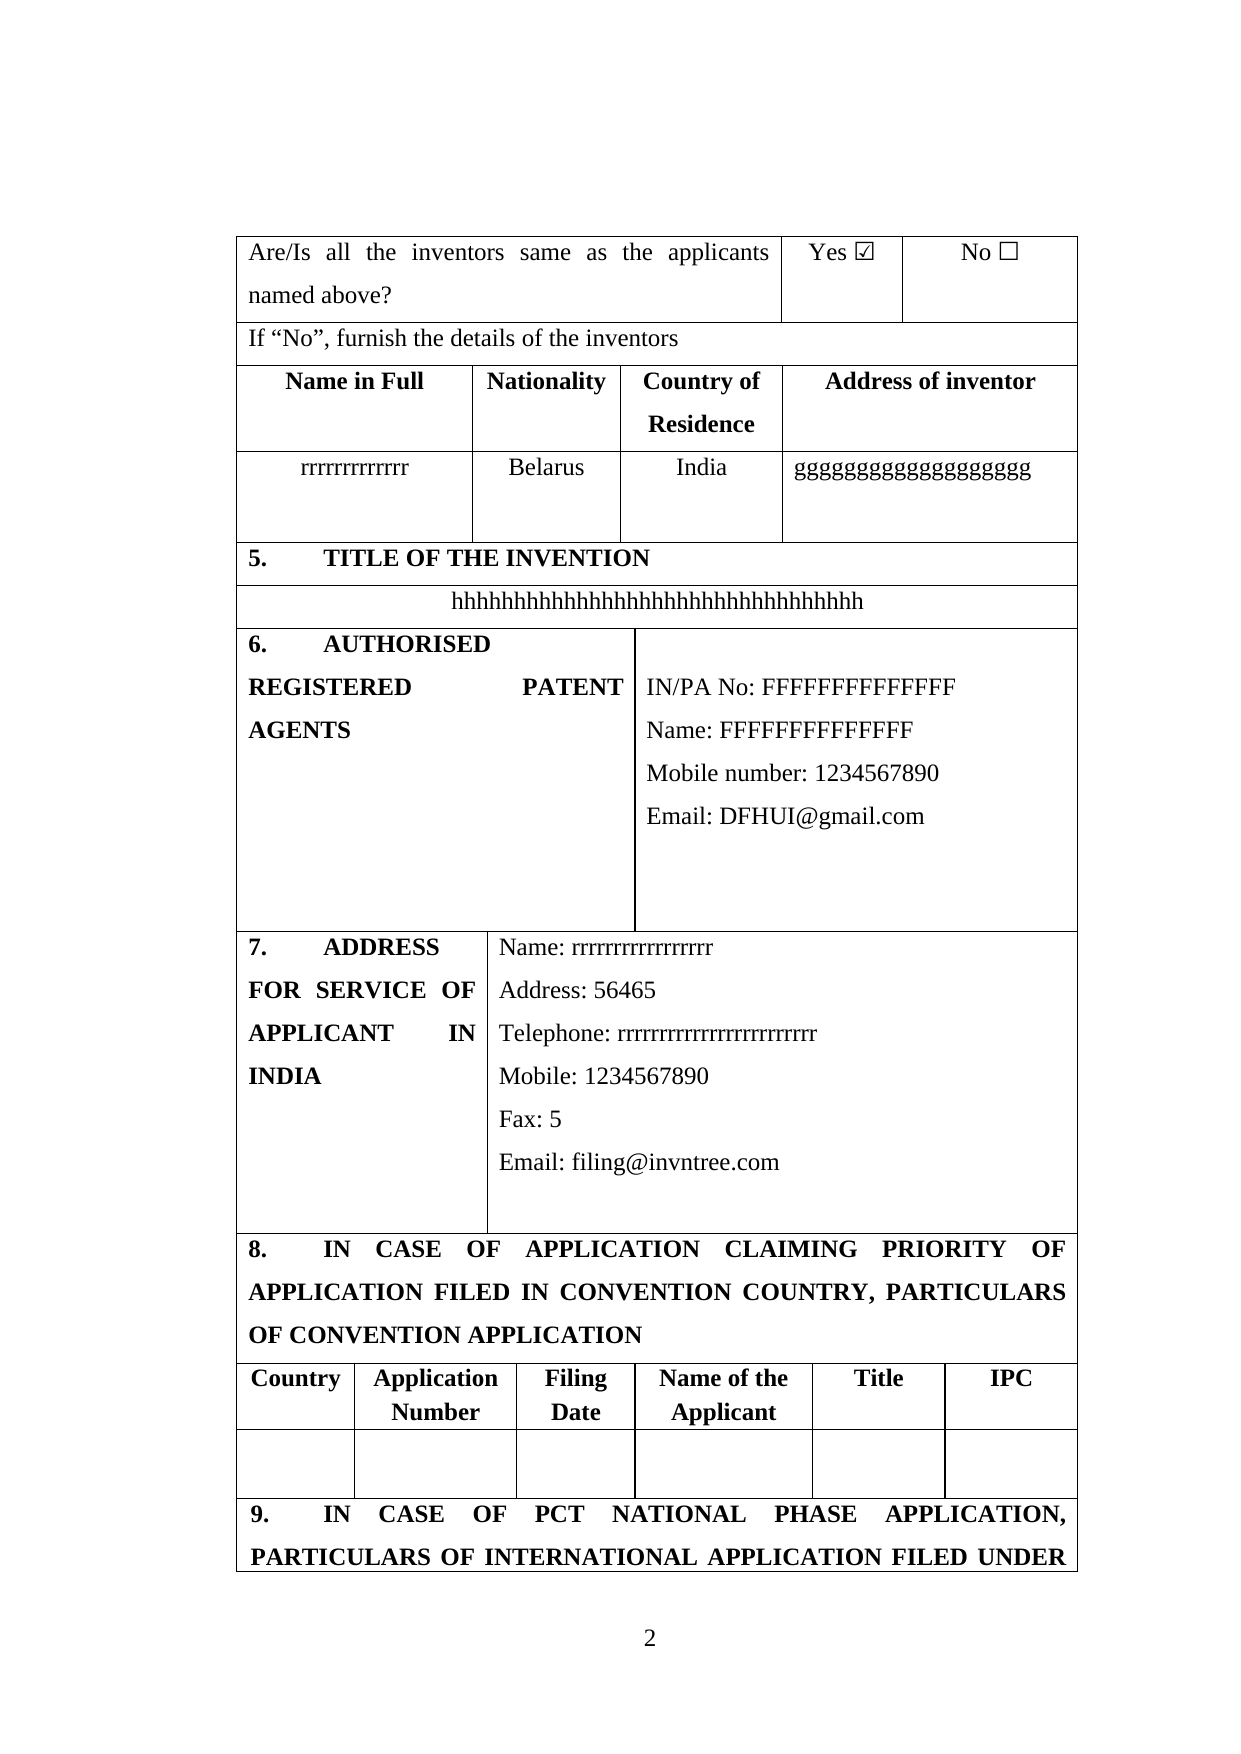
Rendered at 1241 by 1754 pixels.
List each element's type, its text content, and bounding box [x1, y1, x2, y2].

table_cell Filing Date [517, 1364, 634, 1429]
table_cell If “No”, furnish the details of the inventors [237, 323, 1077, 365]
table_cell [946, 1430, 1077, 1498]
table_cell Nationality [473, 366, 620, 451]
table_cell [517, 1430, 634, 1498]
table_cell Name: rrrrrrrrrrrrrrrrr Address: 56465 Telephone: rrrrrrrrrrrrrrrrrrrrrrrr Mobile: 1234567890 Fax: 5 Email: filing@invntree.com [488, 932, 1077, 1233]
table_cell IN/PA No: FFFFFFFFFFFFFF Name: FFFFFFFFFFFFFF Mobile number: 1234567890 Email: DFHUI@gmail.com [636, 629, 1077, 931]
table_cell Are/Is all the inventors same as the applicants named above? [237, 237, 781, 322]
table_cell Address of inventor [783, 366, 1077, 451]
table_cell Name of the Applicant [636, 1364, 812, 1429]
table_cell India [621, 452, 782, 542]
table_cell ADDRESS FOR SERVICE OF APPLICANT IN INDIA [237, 932, 487, 1233]
table_cell Name in Full [237, 366, 472, 451]
table_cell [636, 1430, 812, 1498]
table_cell Yes ☑ [782, 237, 902, 322]
table_cell [813, 1430, 944, 1498]
table_cell Application Number [355, 1364, 516, 1429]
table_cell IN CASE OF APPLICATION CLAIMING PRIORITY OF APPLICATION FILED IN CONVENTION COUNTRY, PARTICULARS OF CONVENTION APPLICATION [237, 1234, 1077, 1362]
table_cell [355, 1430, 516, 1498]
table_cell hhhhhhhhhhhhhhhhhhhhhhhhhhhhhhhhh [237, 586, 1077, 628]
table_cell Title [813, 1364, 944, 1429]
table_cell Country of Residence [621, 366, 782, 451]
table_cell Country [237, 1364, 354, 1429]
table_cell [237, 1499, 1077, 1571]
table_cell TITLE OF THE INVENTION [237, 543, 1077, 585]
table_cell ggggggggggggggggggg [783, 452, 1077, 542]
table_cell AUTHORISED REGISTERED PATENT AGENTS [237, 629, 634, 931]
table_cell rrrrrrrrrrrrr [237, 452, 472, 542]
table_cell IPC [946, 1364, 1077, 1429]
table_cell [237, 1430, 354, 1498]
table_cell Belarus [473, 452, 620, 542]
table_cell No ☐ [903, 237, 1077, 322]
